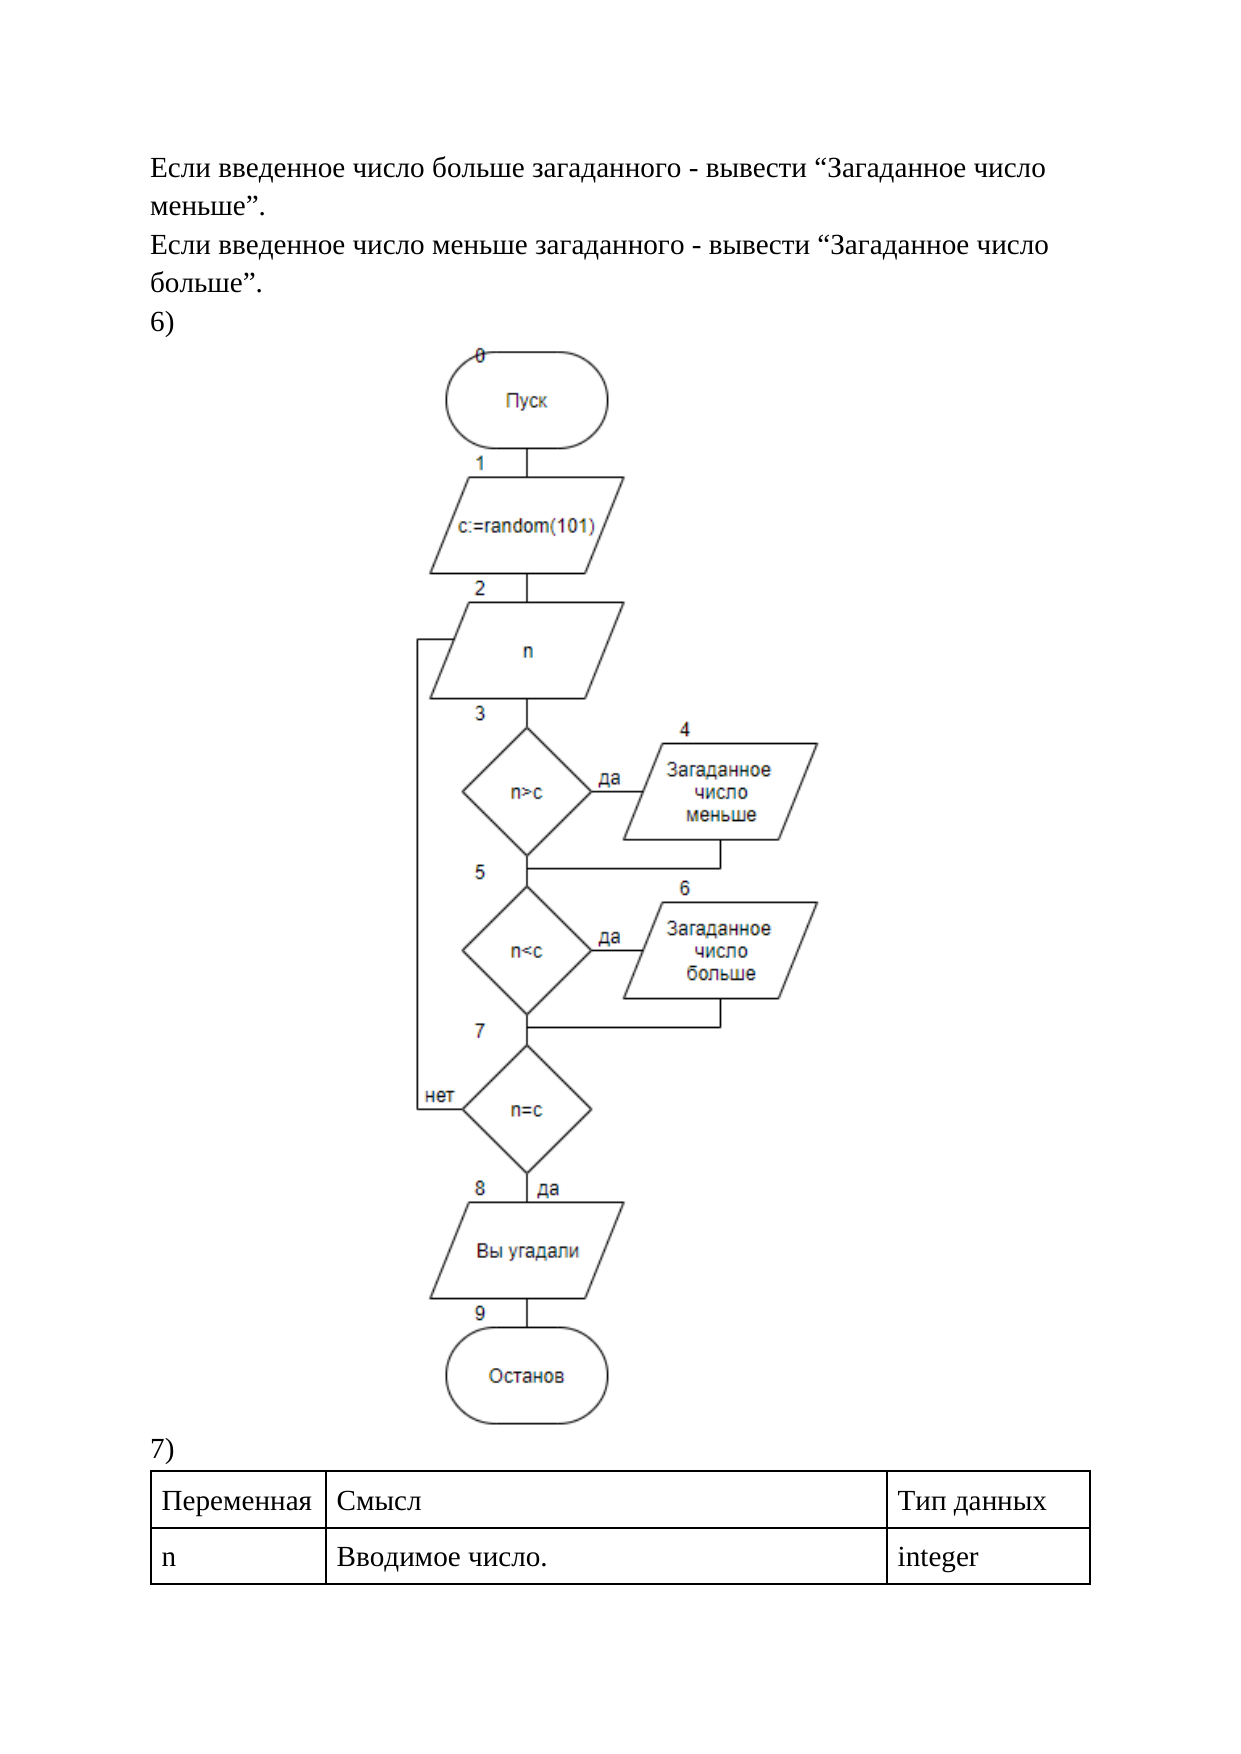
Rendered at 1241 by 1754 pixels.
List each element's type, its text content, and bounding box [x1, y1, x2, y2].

table_header Смысл [327, 1472, 886, 1527]
text Если введенное число больше загаданного - вывести “Загаданное число меньше”. [150, 150, 1090, 222]
text 7) [150, 1432, 1090, 1465]
table_cell n [152, 1529, 325, 1583]
table_header Тип данных [888, 1472, 1089, 1527]
text 6) [150, 304, 1090, 338]
text Если введенное число меньше загаданного - вывести “Загаданное число больше”. [150, 227, 1090, 299]
table_header Переменная [152, 1472, 325, 1527]
table_cell integer [888, 1529, 1089, 1583]
table_cell Вводимое число. [327, 1529, 886, 1583]
picture [412, 342, 828, 1428]
